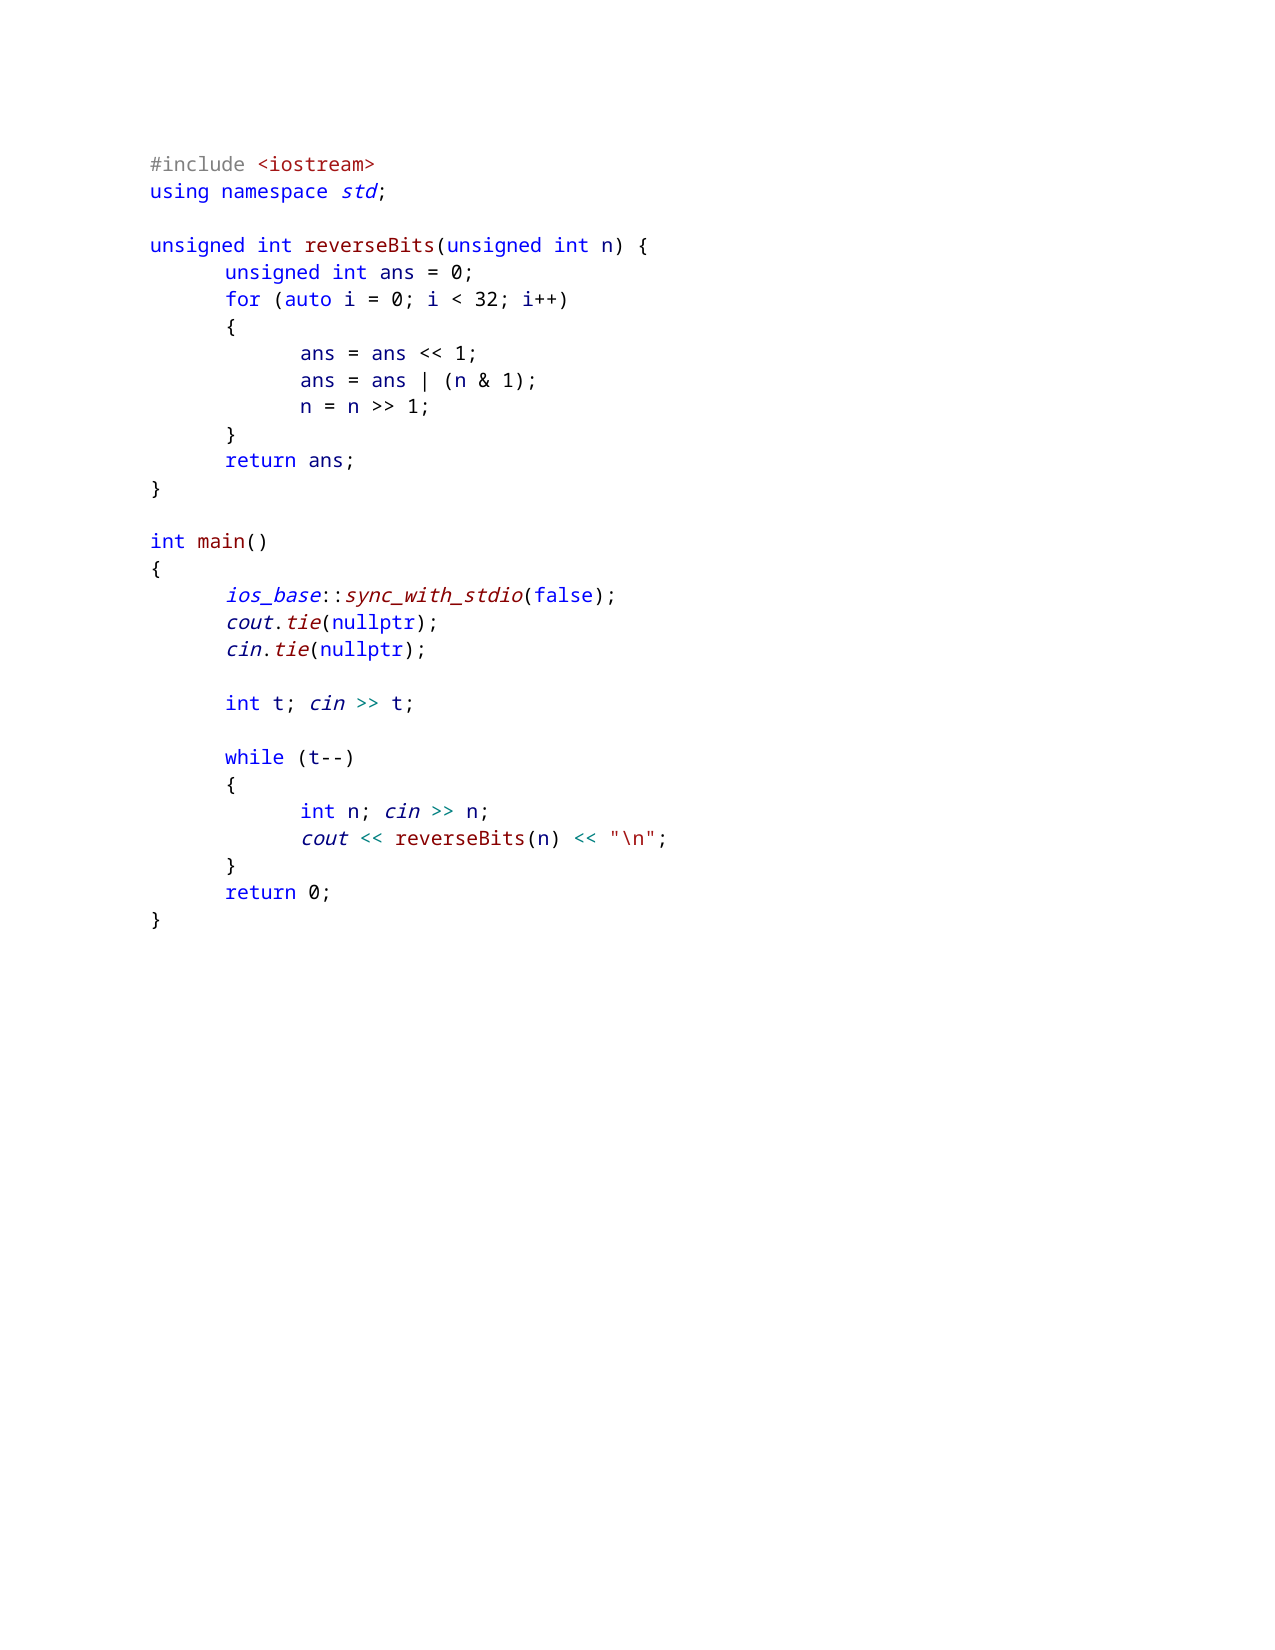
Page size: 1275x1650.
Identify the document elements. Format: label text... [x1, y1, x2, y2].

text return ans; [150, 447, 1125, 474]
text } [150, 851, 1125, 878]
text return 0; [150, 878, 1125, 905]
text int n; cin >> n; [150, 797, 1125, 824]
text } [150, 420, 1125, 447]
text ans = ans << 1; [150, 339, 1125, 366]
text } [150, 474, 1125, 501]
text n = n >> 1; [150, 393, 1125, 420]
text cin.tie(nullptr); [150, 636, 1125, 663]
text ans = ans | (n & 1); [150, 366, 1125, 393]
text ios_base::sync_with_stdio(false); [150, 582, 1125, 609]
text cout << reverseBits(n) << "\n"; [150, 824, 1125, 851]
text unsigned int reverseBits(unsigned int n) { [150, 231, 1125, 258]
text int t; cin >> t; [150, 689, 1125, 717]
text int main() [150, 528, 1125, 555]
text cout.tie(nullptr); [150, 609, 1125, 636]
text { [150, 771, 1125, 797]
text unsigned int ans = 0; [150, 258, 1125, 285]
text { [150, 312, 1125, 339]
text } [150, 905, 1125, 932]
text #include <iostream> [150, 150, 1125, 177]
text for (auto i = 0; i < 32; i++) [150, 285, 1125, 312]
text while (t--) [150, 743, 1125, 771]
text { [150, 555, 1125, 582]
text using namespace std; [150, 177, 1125, 204]
